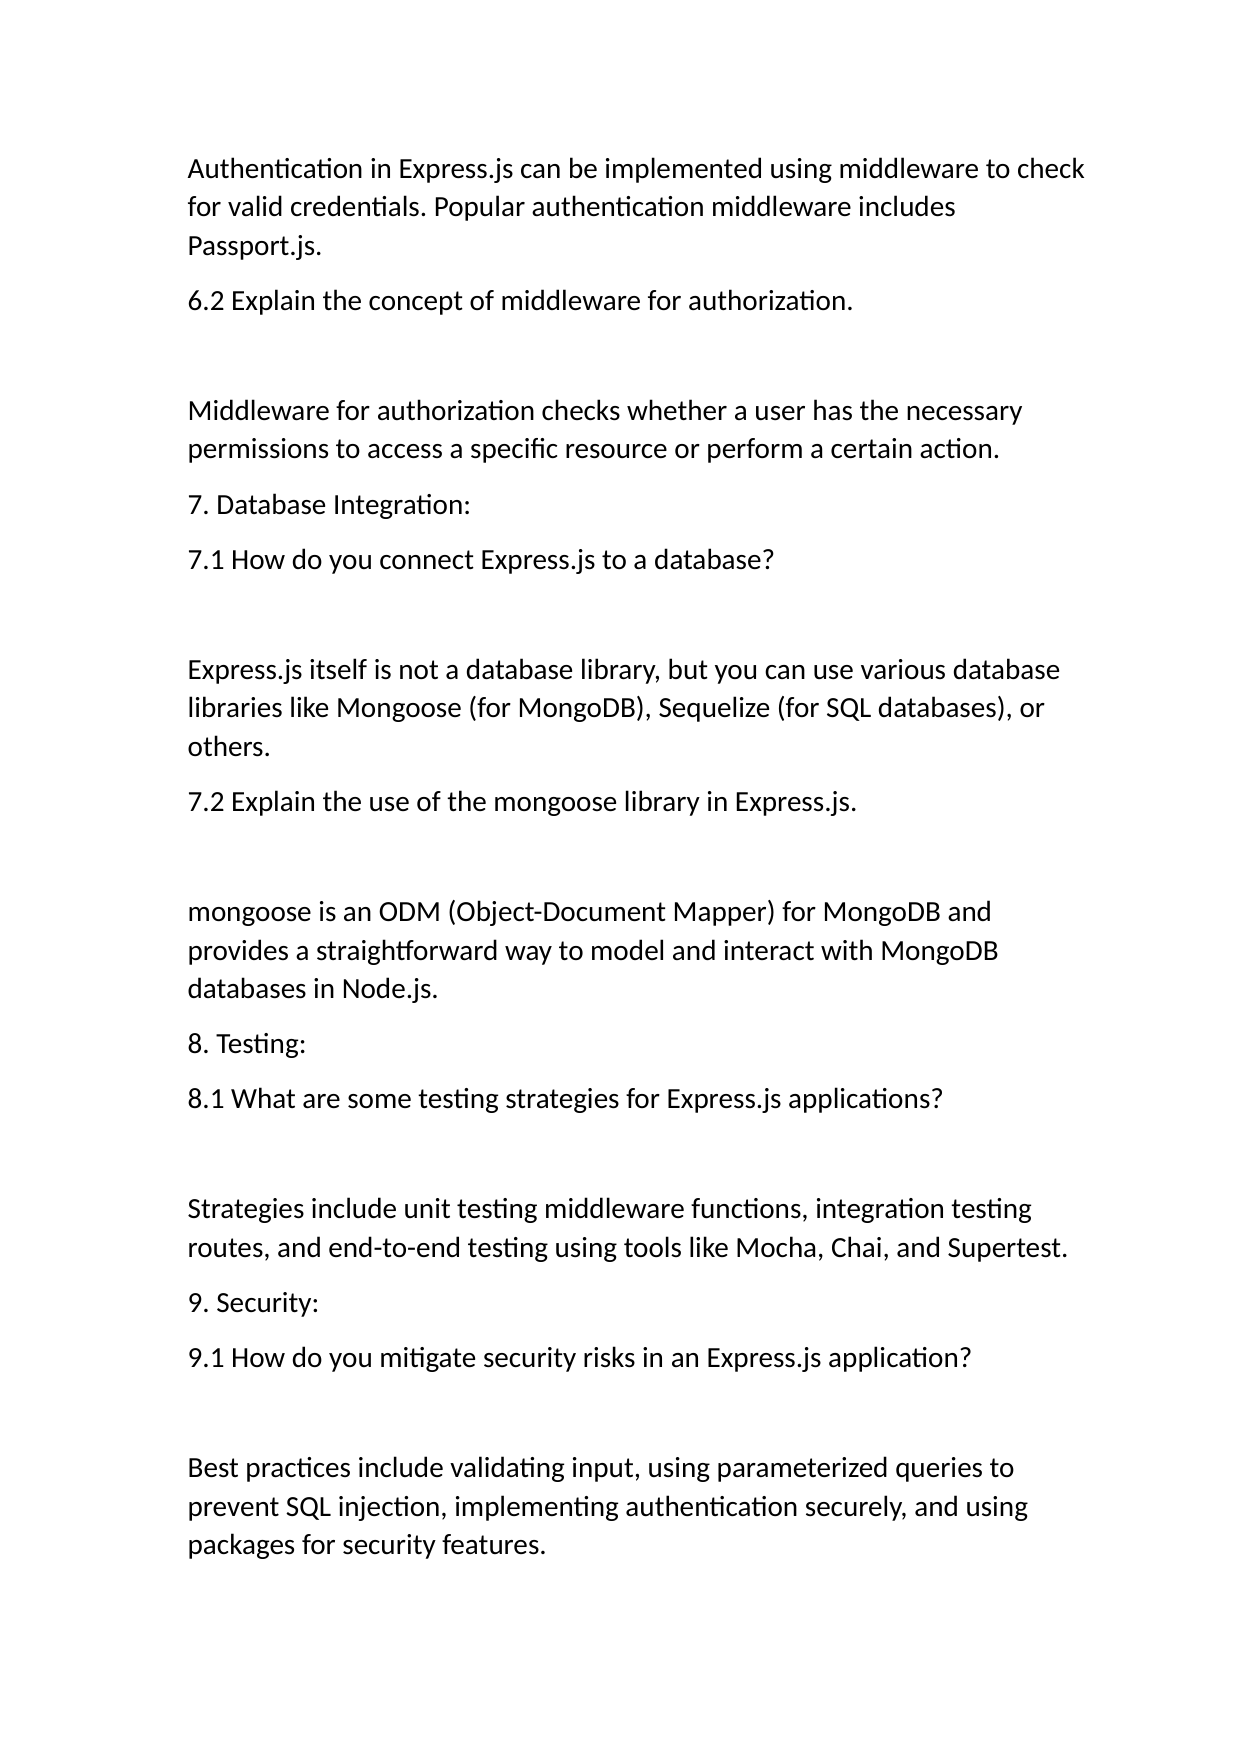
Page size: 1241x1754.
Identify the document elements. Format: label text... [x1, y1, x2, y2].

text 8.1 What are some testing strategies for Express.js applications? [187, 1080, 1090, 1116]
text mongoose is an ODM (Object-Document Mapper) for MongoDB and provides a straightforward way to model and interact with MongoDB databases in Node.js. [187, 893, 1090, 1006]
text Best practices include validating input, using parameterized queries to prevent SQL injection, implementing authentication securely, and using packages for security features. [187, 1449, 1090, 1562]
text 9.1 How do you mitigate security risks in an Express.js application? [187, 1339, 1090, 1375]
text Authentication in Express.js can be implemented using middleware to check for valid credentials. Popular authentication middleware includes Passport.js. [187, 150, 1090, 262]
text 7.2 Explain the use of the mongoose library in Express.js. [187, 783, 1090, 819]
text 8. Testing: [187, 1025, 1090, 1061]
text 7.1 How do you connect Express.js to a database? [187, 541, 1090, 576]
text 6.2 Explain the concept of middleware for authorization. [187, 282, 1090, 318]
text 7. Database Integration: [187, 486, 1090, 521]
text Express.js itself is not a database library, but you can use various database libraries like Mongoose (for MongoDB), Sequelize (for SQL databases), or others. [187, 651, 1090, 763]
text Strategies include unit testing middleware functions, integration testing routes, and end-to-end testing using tools like Mocha, Chai, and Supertest. [187, 1191, 1090, 1264]
text 9. Security: [187, 1284, 1090, 1320]
text Middleware for authorization checks whether a user has the necessary permissions to access a specific resource or perform a certain action. [187, 392, 1090, 466]
